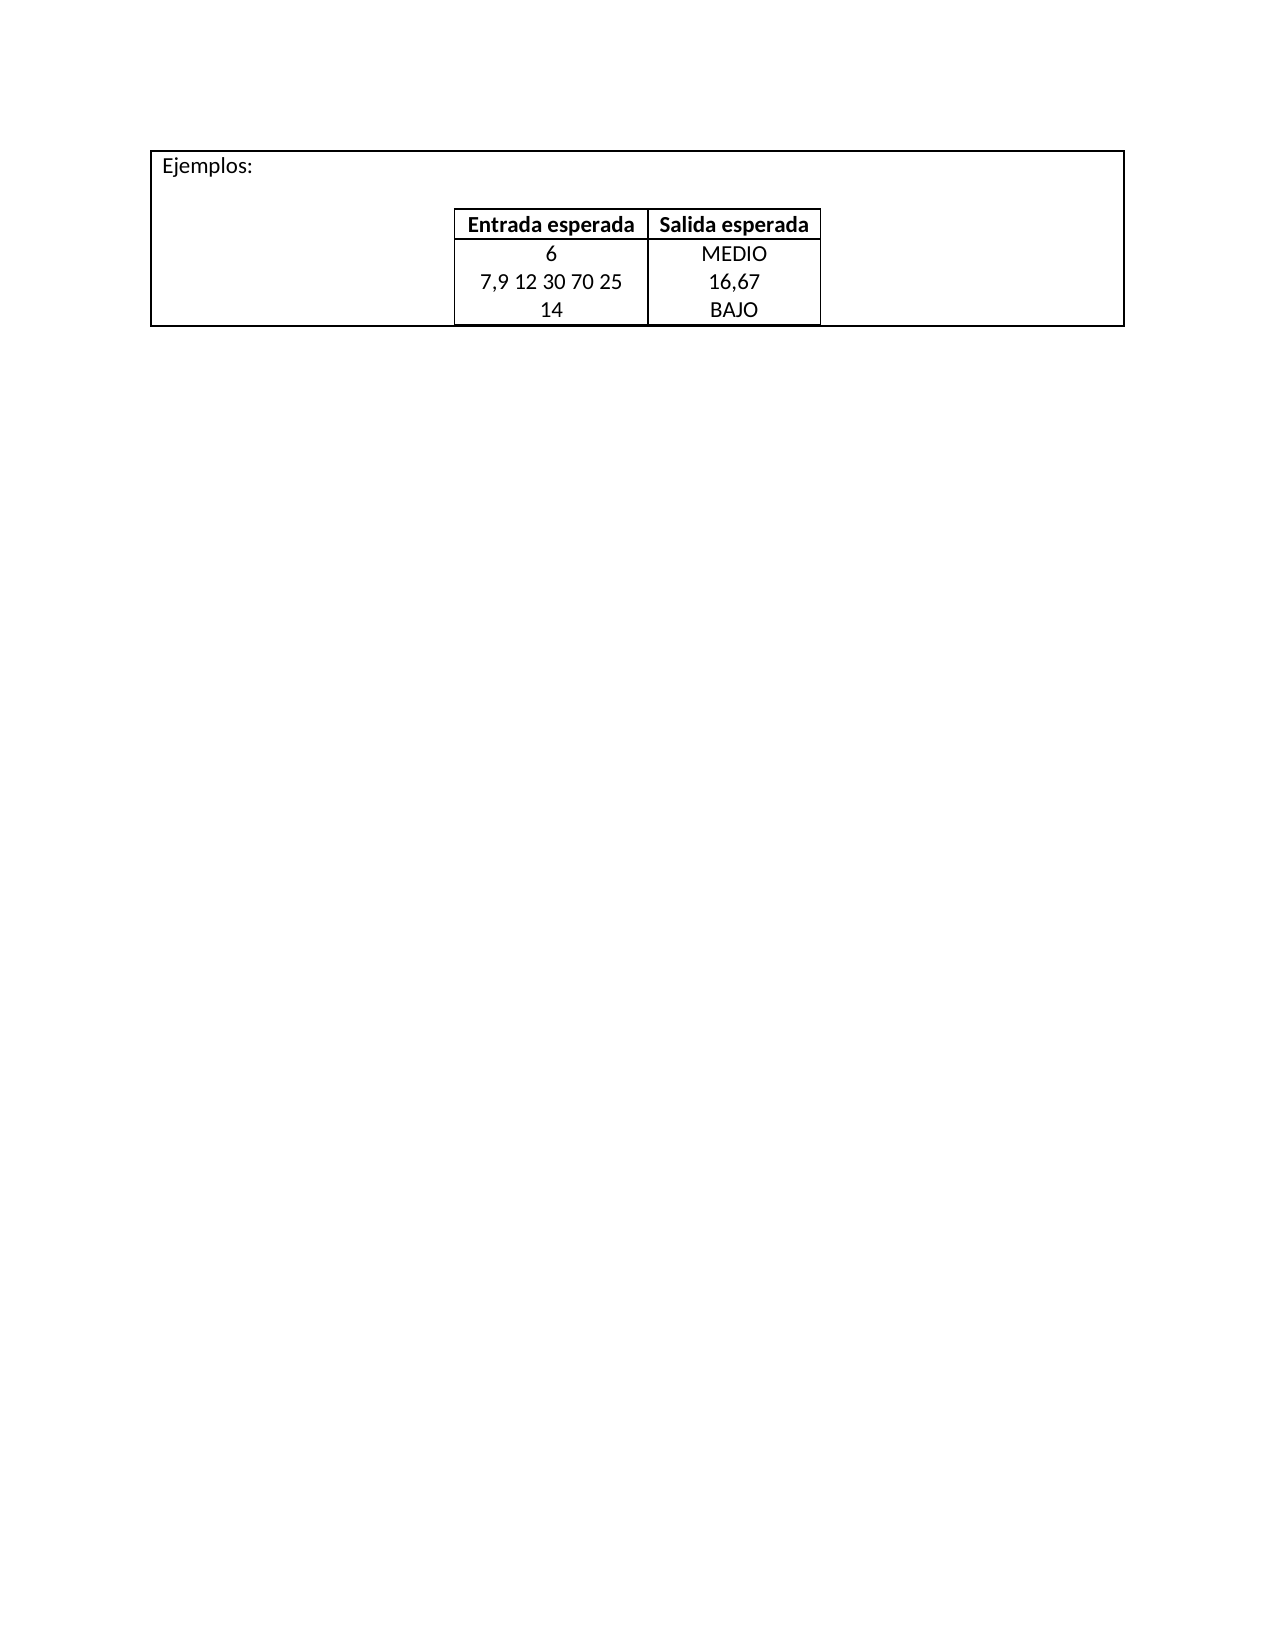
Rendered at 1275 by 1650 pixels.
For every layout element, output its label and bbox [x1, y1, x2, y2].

table_cell [152, 152, 1123, 325]
